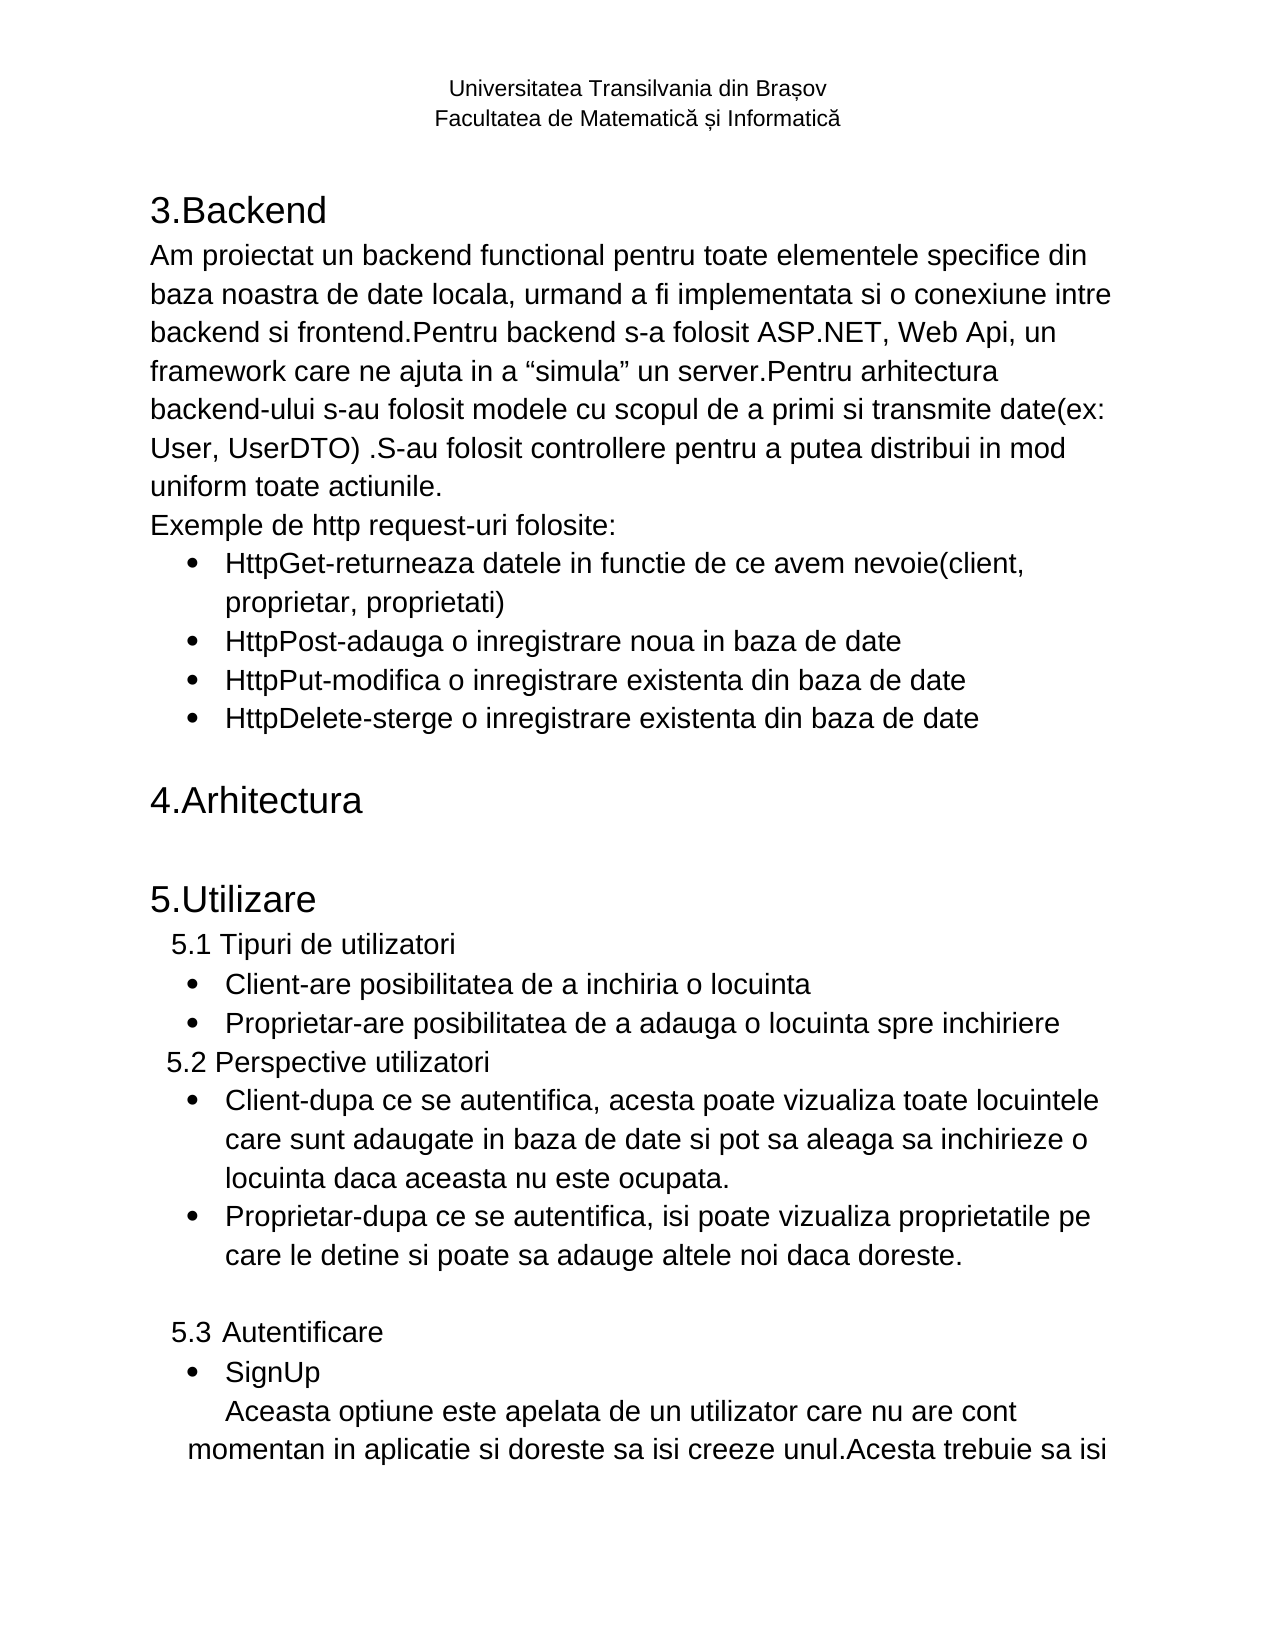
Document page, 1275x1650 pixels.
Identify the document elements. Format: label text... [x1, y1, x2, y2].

list SignUp [187, 1355, 1125, 1389]
list HttpGet-returneaza datele in functie de ce avem nevoie(client, proprietar, proprietati) [187, 546, 1125, 619]
list Proprietar-are posibilitatea de a adauga o locuinta spre inchiriere [187, 1006, 1125, 1040]
list HttpDelete-sterge o inregistrare existenta din baza de date [187, 701, 1125, 735]
list Proprietar-dupa ce se autentifica, isi poate vizualiza proprietatile pe care le detine si poate sa adauge altele noi daca doreste. [187, 1199, 1125, 1271]
list HttpPost-adauga o inregistrare noua in baza de date [187, 624, 1125, 657]
text 4.Arhitectura [150, 778, 1125, 822]
list Client-are posibilitatea de a inchiria o locuinta [187, 967, 1125, 1001]
text 5.Utilizare [150, 878, 1125, 921]
text 5.3 Autentificare [150, 1315, 1125, 1348]
text 3.Backend [150, 188, 1125, 232]
list HttpPut-modifica o inregistrare existenta din baza de date [187, 662, 1125, 696]
text Am proiectat un backend functional pentru toate elementele specifice din baza noastra de date locala, urmand a fi implementata si o conexiune intre backend si frontend.Pentru backend s-a folosit ASP.NET, Web Api, un framework care ne ajuta in a “simula” un server.Pentru arhitectura backend-ului s-au folosit modele cu scopul de a primi si transmite date(ex: User, UserDTO) .S-au folosit controllere pentru a putea distribui in mod uniform toate actiunile. [150, 238, 1125, 503]
text 5.1 Tipuri de utilizatori [150, 927, 1125, 961]
text Exemple de http request-uri folosite: [150, 508, 1125, 541]
list Client-dupa ce se autentifica, acesta poate vizualiza toate locuintele care sunt adaugate in baza de date si pot sa aleaga sa inchirieze o locuinta daca aceasta nu este ocupata. [187, 1083, 1125, 1194]
text 5.2 Perspective utilizatori [150, 1045, 1125, 1078]
